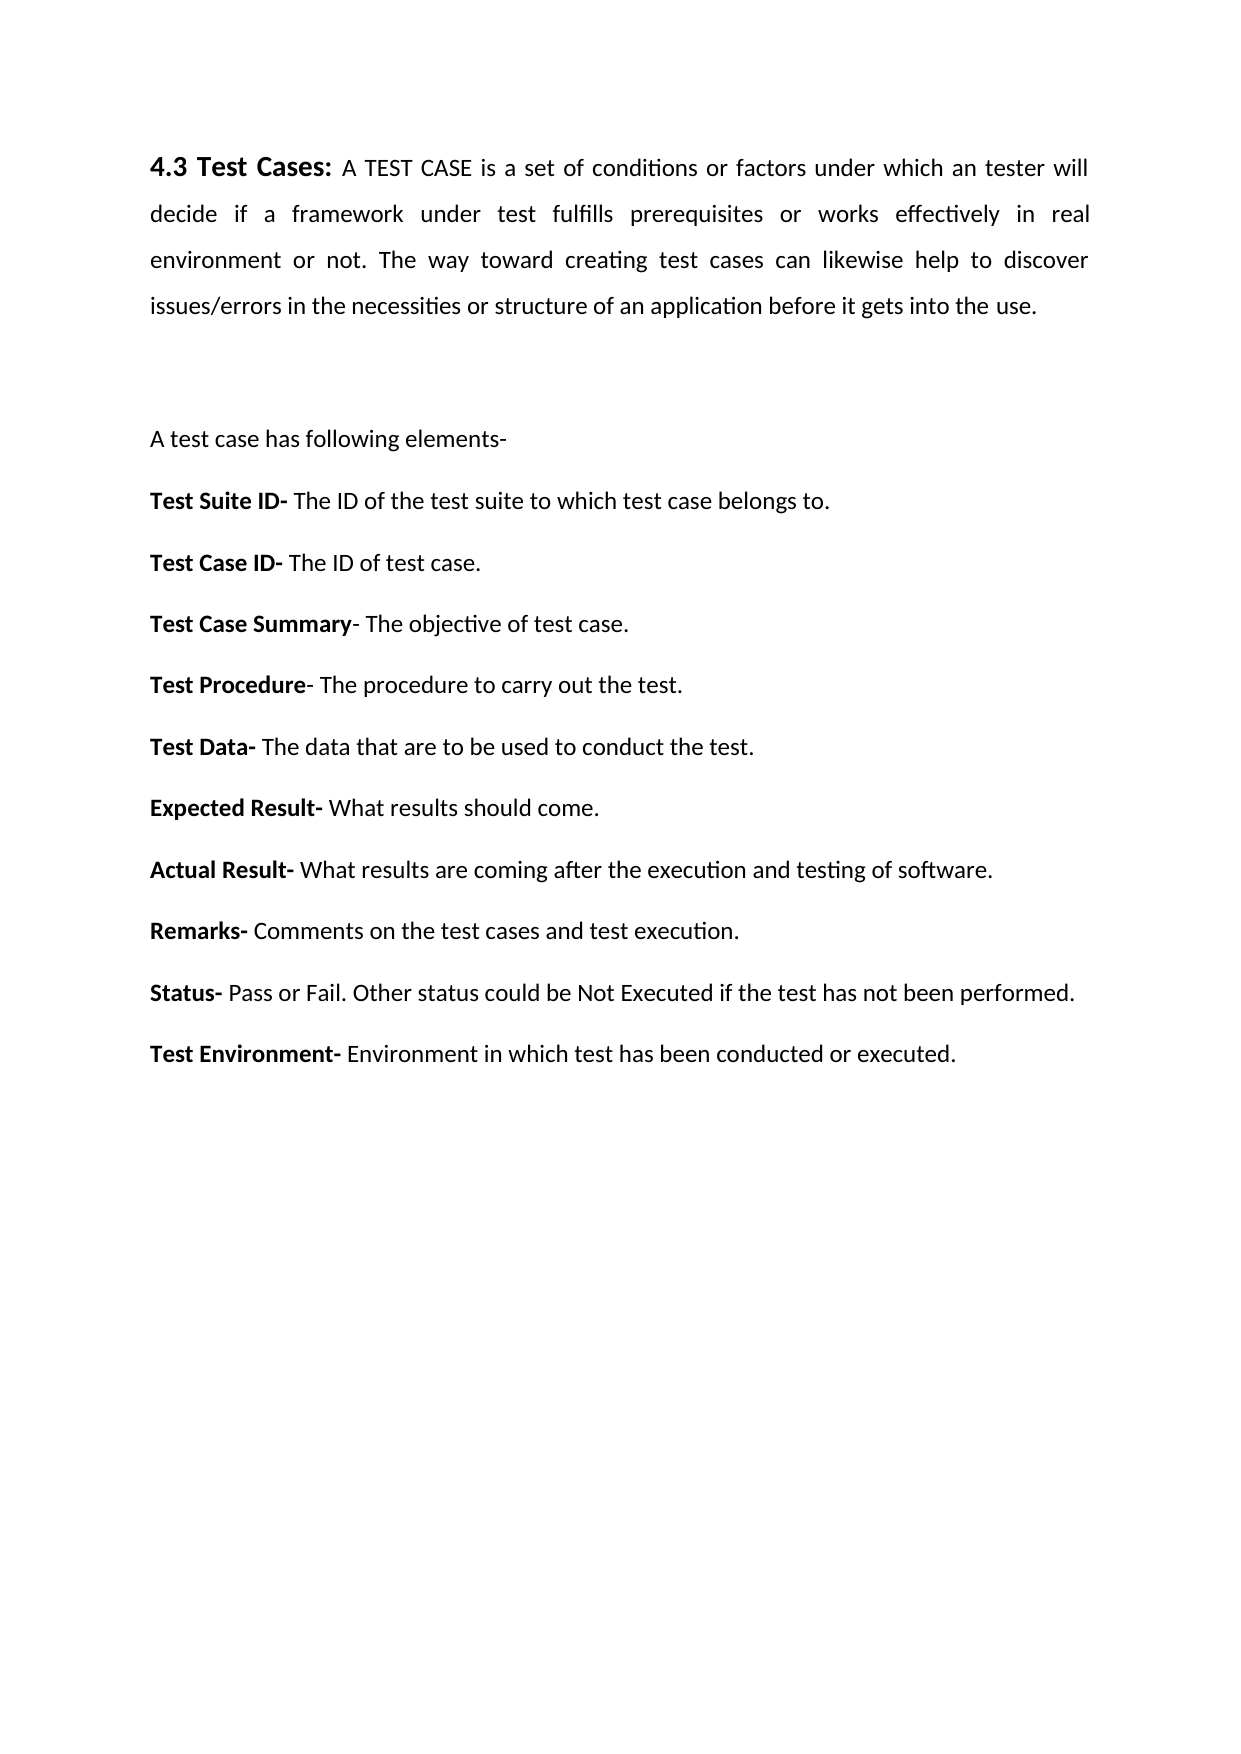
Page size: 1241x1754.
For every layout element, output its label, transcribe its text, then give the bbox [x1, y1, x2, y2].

list Test Cases: A TEST CASE is a set of conditions or factors under which an tester will decide if a framework under test fulfills prerequisites or works effectively in real environment or not. The way toward creating test cases can likewise help to discover issues/errors in the necessities or structure of an application before it gets into the use. [150, 148, 1091, 321]
text Test Procedure- The procedure to carry out the test. [150, 670, 1190, 700]
text Actual Result- What results are coming after the execution and testing of software. [150, 854, 1190, 884]
text Test Case Summary- The objective of test case. [150, 608, 1190, 639]
text Expected Result- What results should come. [150, 792, 1190, 823]
text Status- Pass or Fail. Other status could be Not Executed if the test has not been performed. [150, 977, 1190, 1007]
text Test Suite ID- The ID of the test suite to which test case belongs to. [150, 485, 1190, 516]
text Test Case ID- The ID of test case. [150, 547, 1190, 577]
text Remarks- Comments on the test cases and test execution. [150, 915, 1190, 946]
text Test Data- The data that are to be used to conduct the test. [150, 731, 1190, 761]
text A test case has following elements- [150, 424, 1190, 454]
text Test Environment- Environment in which test has been conducted or executed. [150, 1038, 1190, 1068]
